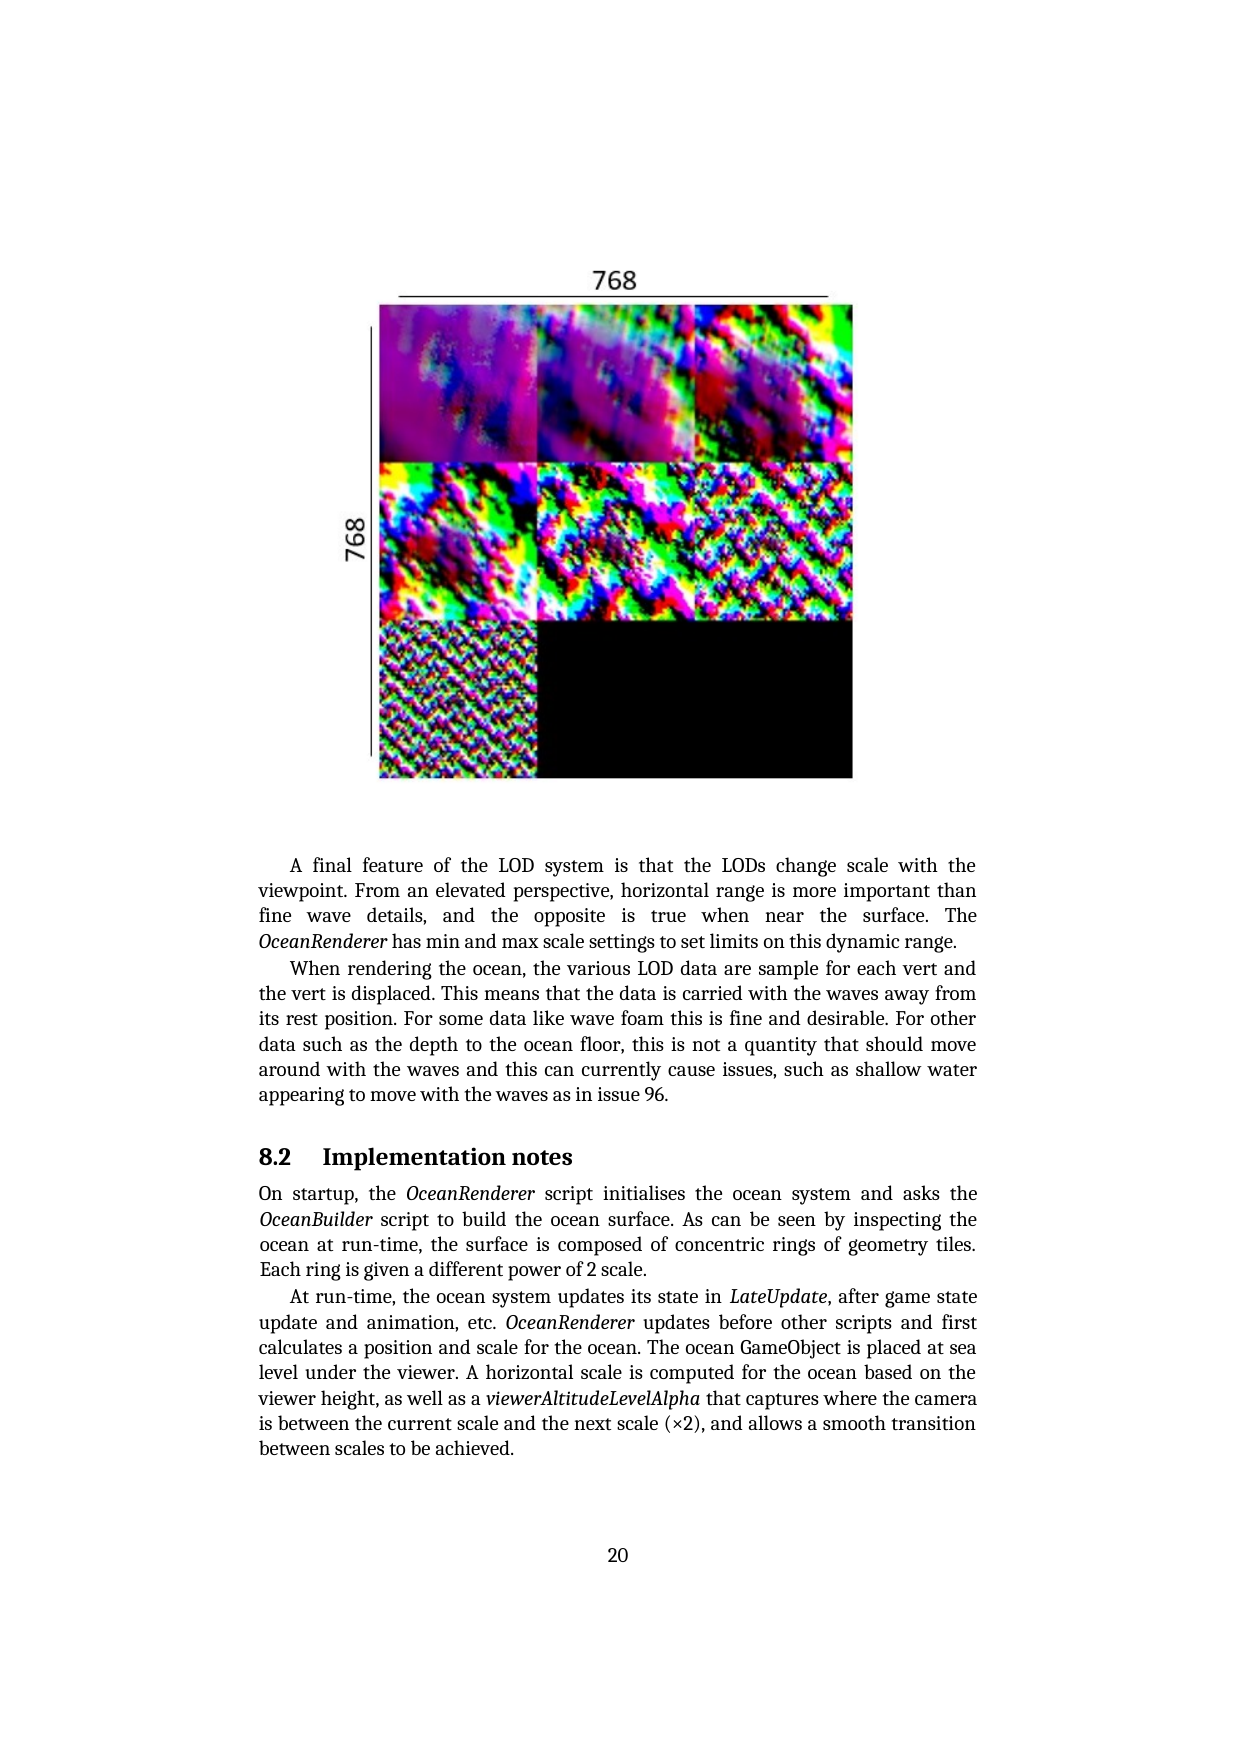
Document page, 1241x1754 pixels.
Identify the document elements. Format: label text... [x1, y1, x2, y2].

text On startup, the OceanRenderer script initialises the ocean system and asks the OceanBuilder script to build the ocean surface. As can be seen by inspecting the ocean at run-time, the surface is composed of concentric rings of geometry tiles. Each ring is given a different power of 2 scale. [258, 1182, 978, 1282]
text When rendering the ocean, the various LOD data are sample for each vert and the vert is displaced. This means that the data is carried with the waves away from its rest position. For some data like wave foam this is fine and desirable. For other data such as the depth to the ocean floor, this is not a quantity that should move around with the waves and this can currently cause issues, such as shallow water appearing to move with the waves as in issue 96. [258, 956, 978, 1107]
text At run-time, the ocean system updates its state in LateUpdate, after game state update and animation, etc. OceanRenderer updates before other scripts and first calculates a position and scale for the ocean. The ocean GameObject is placed at sea level under the viewer. A horizontal scale is computed for the ocean based on the viewer height, as well as a viewerAltitudeLevelAlpha that captures where the camera is between the current scale and the next scale (×2), and allows a smooth transition between scales to be achieved. [258, 1285, 978, 1461]
text A final feature of the LOD system is that the LODs change scale with the viewpoint. From an elevated perspective, horizontal range is more important than fine wave details, and the opposite is true when near the surface. The OceanRenderer has min and max scale settings to set limits on this dynamic range. [258, 853, 978, 953]
picture [337, 262, 899, 821]
subtitle Implementation notes [258, 1143, 976, 1172]
